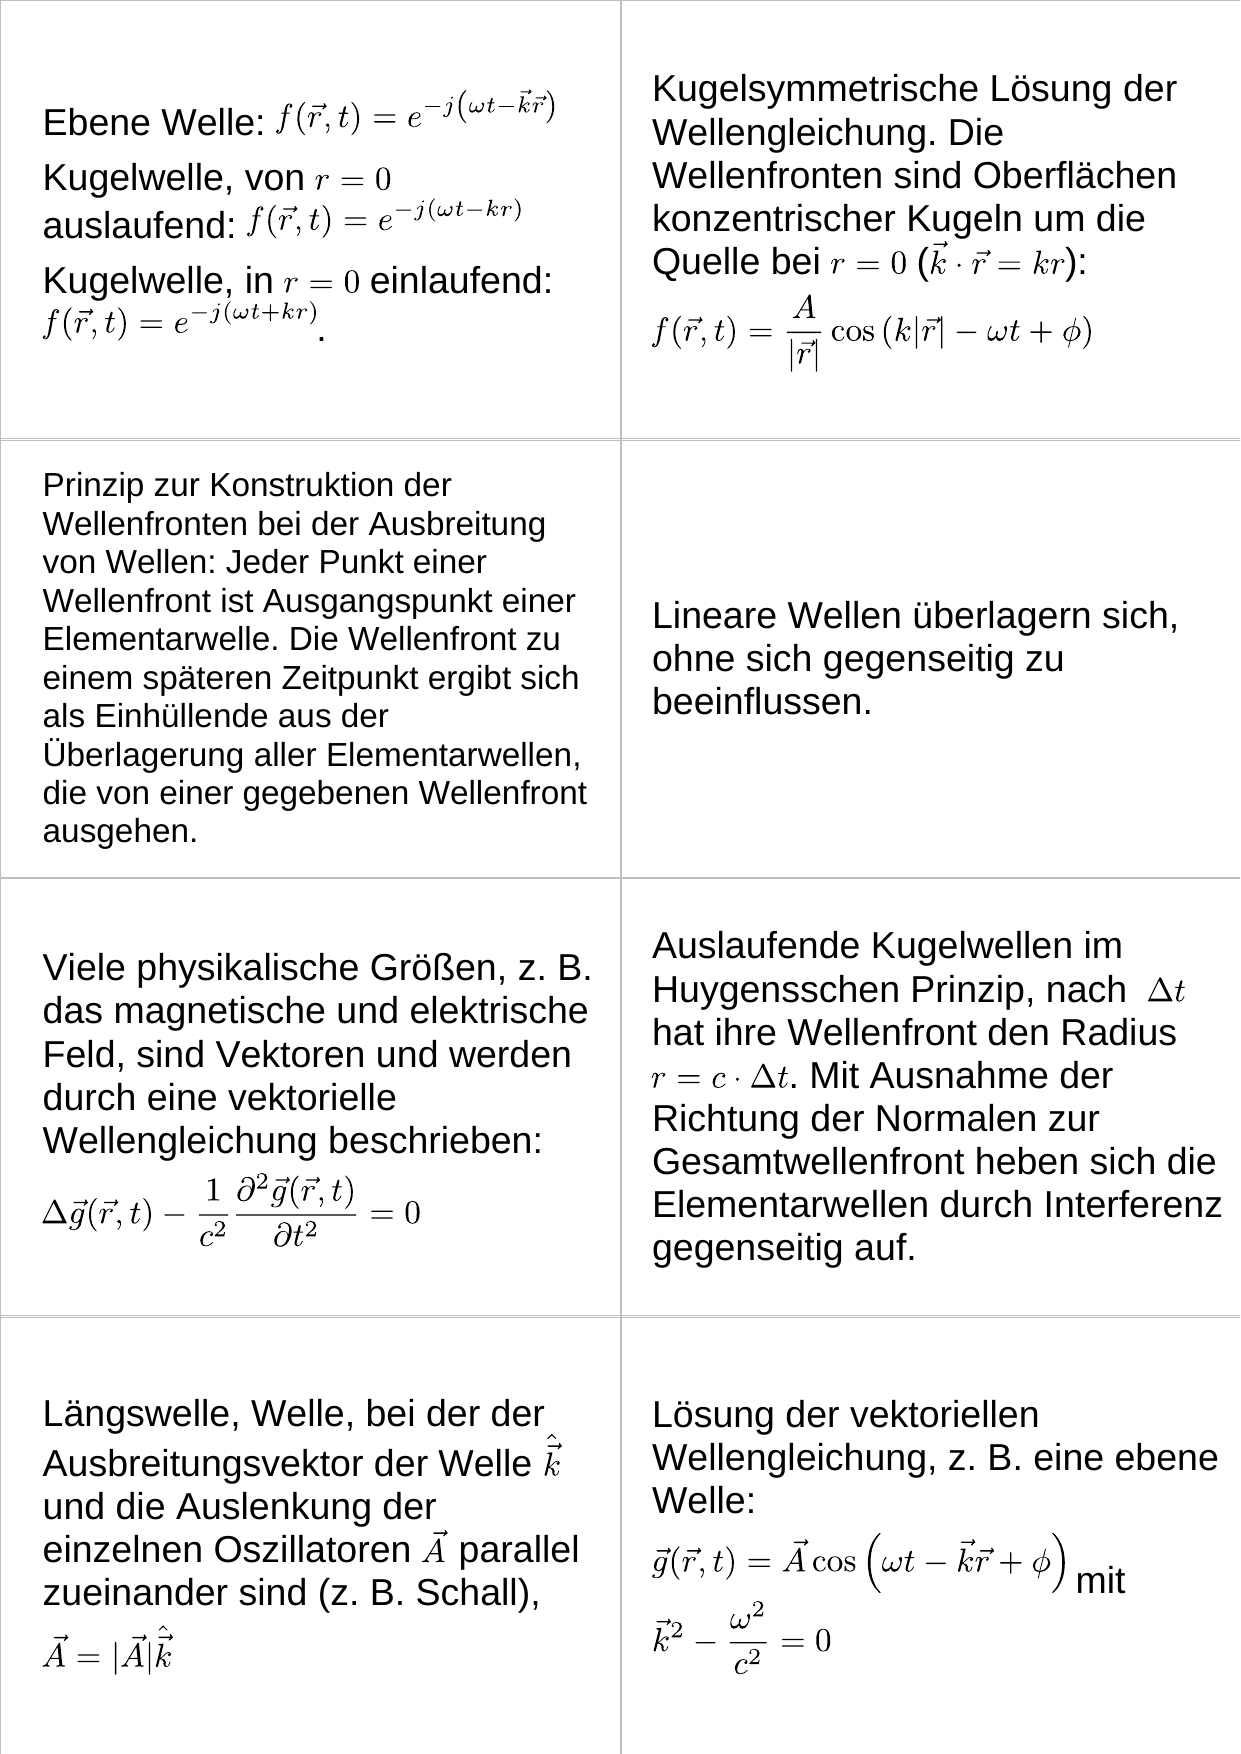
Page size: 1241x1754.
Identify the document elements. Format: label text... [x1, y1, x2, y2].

table_cell Längswelle, Welle, bei der der Ausbreitungsvektor der Welle und die Auslenkung der einzelnen Oszillatoren parallel zueinander sind (z. B. Schall), [13, 1318, 620, 1751]
table_cell Viele physikalische Größen, z. B. das magnetische und elektrische Feld, sind Vektoren und werden durch eine vektorielle Wellengleichung beschrieben: [13, 879, 620, 1315]
table_cell Lineare Wellen überlagern sich, ohne sich gegenseitig zu beeinflussen. [623, 441, 1240, 877]
table_header Ebene Welle: Kugelwelle, von auslaufend: Kugelwelle, in einlaufend: . [13, 1, 620, 438]
table_header Kugelsymmetrische Lösung der Wellengleichung. Die Wellenfronten sind Oberflächen konzentrischer Kugeln um die Quelle bei (): [623, 1, 1240, 438]
table_cell Auslaufende Kugelwellen im Huygensschen Prinzip, nach hat ihre Wellenfront den Radius . Mit Ausnahme der Richtung der Normalen zur Gesamtwellenfront heben sich die Elementarwellen durch Interferenz gegenseitig auf. [623, 879, 1240, 1315]
table_cell Prinzip zur Konstruktion der Wellenfronten bei der Ausbreitung von Wellen: Jeder Punkt einer Wellenfront ist Ausgangspunkt einer Elementarwelle. Die Wellenfront zu einem späteren Zeitpunkt ergibt sich als Einhüllende aus der Überlagerung aller Elementarwellen, die von einer gegebenen Wellenfront ausgehen. [13, 441, 620, 877]
table_cell Lösung der vektoriellen Wellengleichung, z. B. eine ebene Welle: mit [623, 1318, 1240, 1751]
